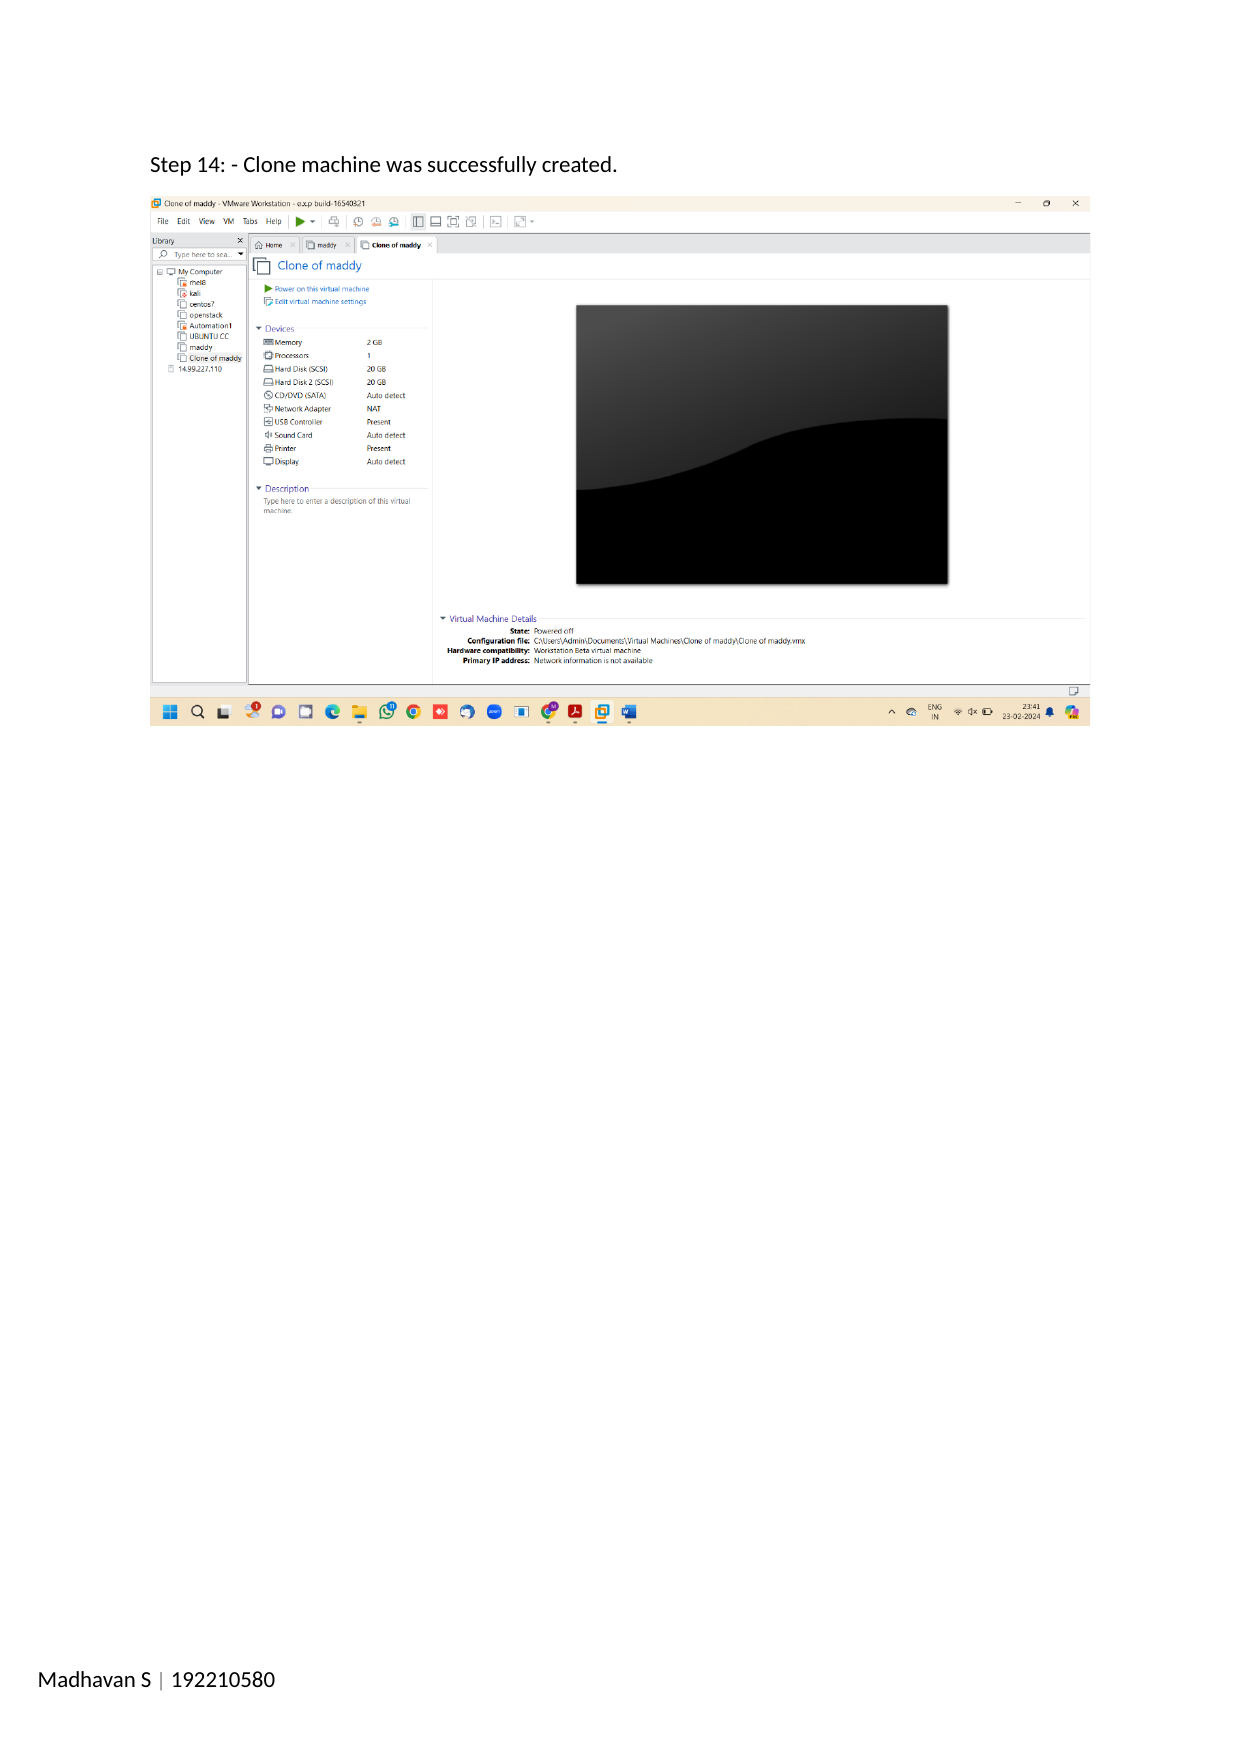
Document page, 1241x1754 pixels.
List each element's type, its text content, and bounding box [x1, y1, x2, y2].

text Step 14: - Clone machine was successfully created. [150, 150, 1090, 178]
picture [150, 196, 1091, 726]
